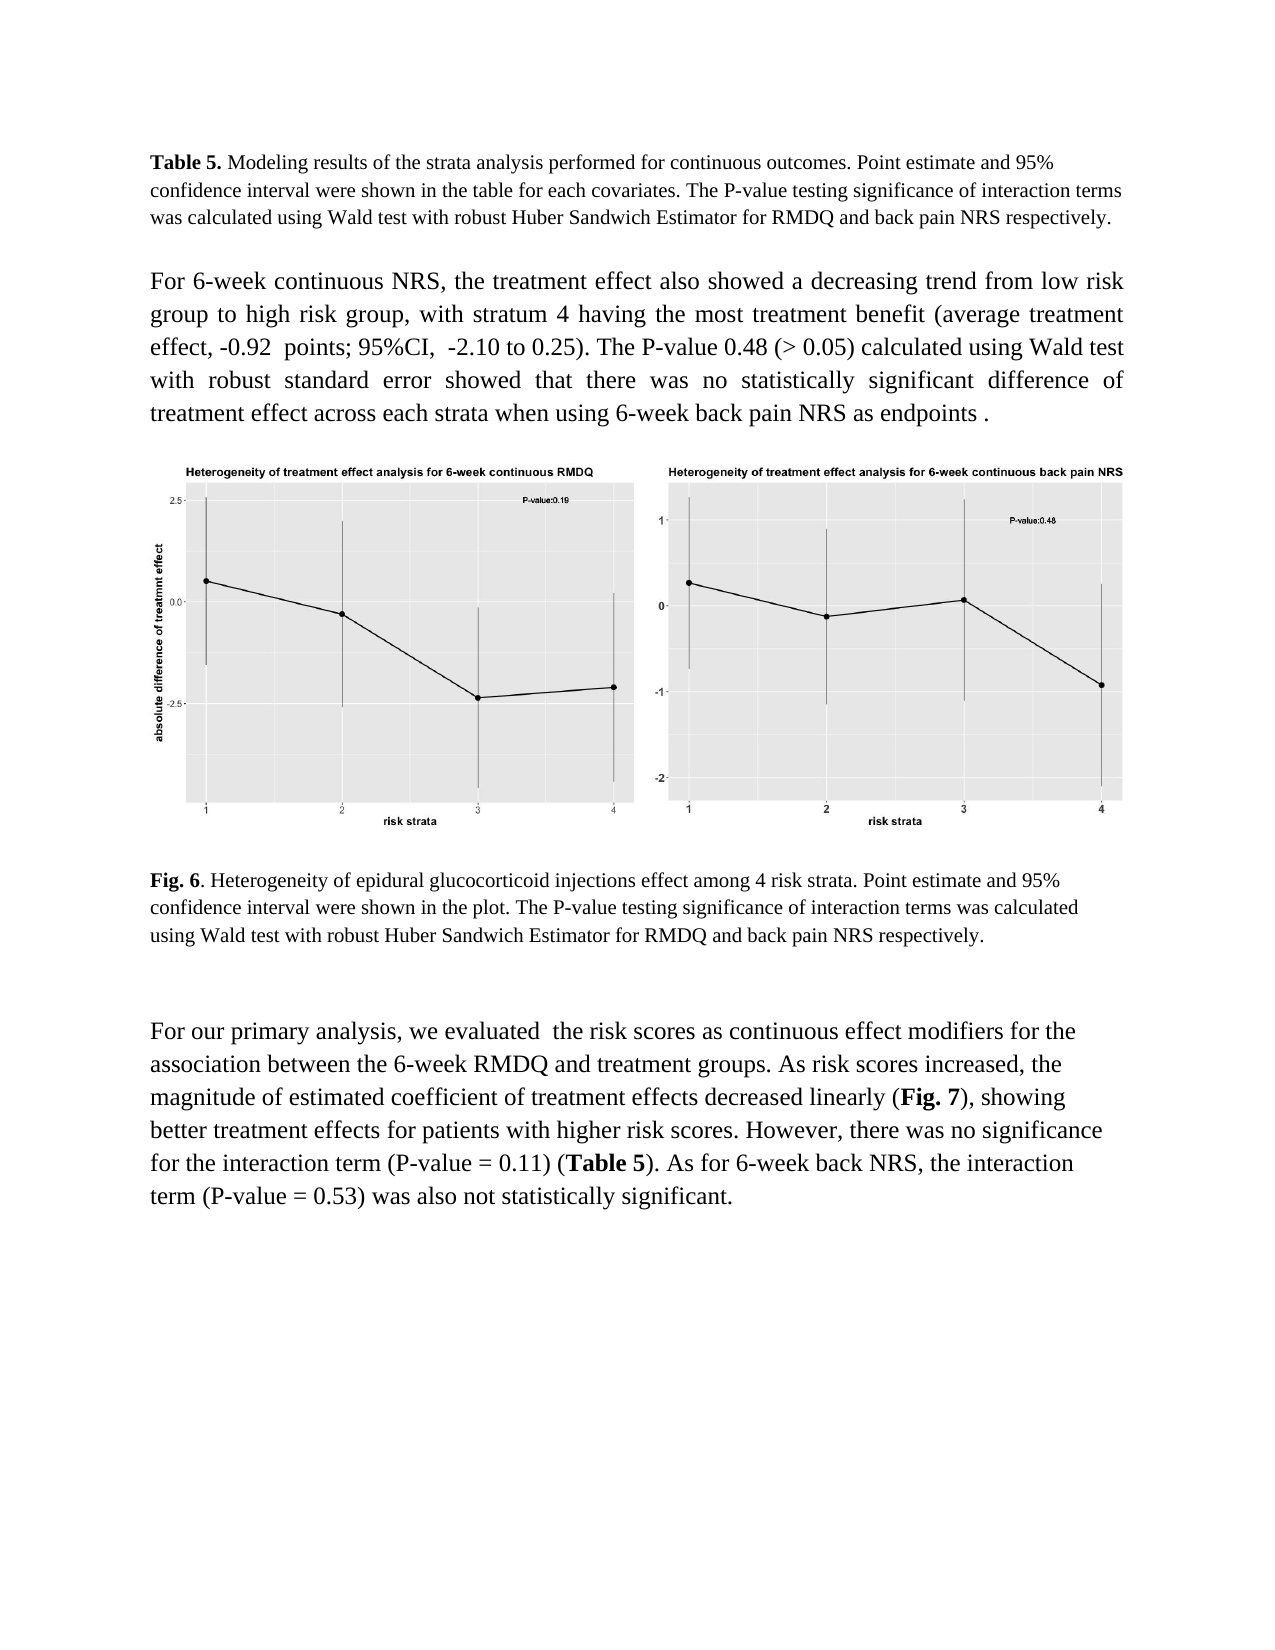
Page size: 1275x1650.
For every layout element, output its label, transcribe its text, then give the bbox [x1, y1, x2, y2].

picture [150, 463, 1125, 831]
text For 6-week continuous NRS, the treatment effect also showed a decreasing trend from low risk group to high risk group, with stratum 4 having the most treatment benefit (average treatment effect, -0.92 points; 95%CI, -2.10 to 0.25). The P-value 0.48 (> 0.05) calculated using Wald test with robust standard error showed that there was no statistically significant difference of treatment effect across each strata when using 6-week back pain NRS as endpoints . [150, 394, 1125, 427]
text Fig. 6. Heterogeneity of epidural glucocorticoid injections effect among 4 risk strata. Point estimate and 95% confidence interval were shown in the plot. The P-value testing significance of interaction terms was calculated using Wald test with robust Huber Sandwich Estimator for RMDQ and back pain NRS respectively. [150, 867, 1125, 947]
text Table 5. Modeling results of the strata analysis performed for continuous outcomes. Point estimate and 95% confidence interval were shown in the table for each covariates. The P-value testing significance of interaction terms was calculated using Wald test with robust Huber Sandwich Estimator for RMDQ and back pain NRS respectively. [150, 150, 1125, 229]
text For our primary analysis, we evaluated the risk scores as continuous effect modifiers for the association between the 6-week RMDQ and treatment groups. As risk scores increased, the magnitude of estimated coefficient of treatment effects decreased linearly (Fig. 7), showing better treatment effects for patients with higher risk scores. However, there was no significance for the interaction term (P-value = 0.11) (Table 5). As for 6-week back NRS, the interaction term (P-value = 0.53) was also not statistically significant. [150, 1016, 1125, 1210]
